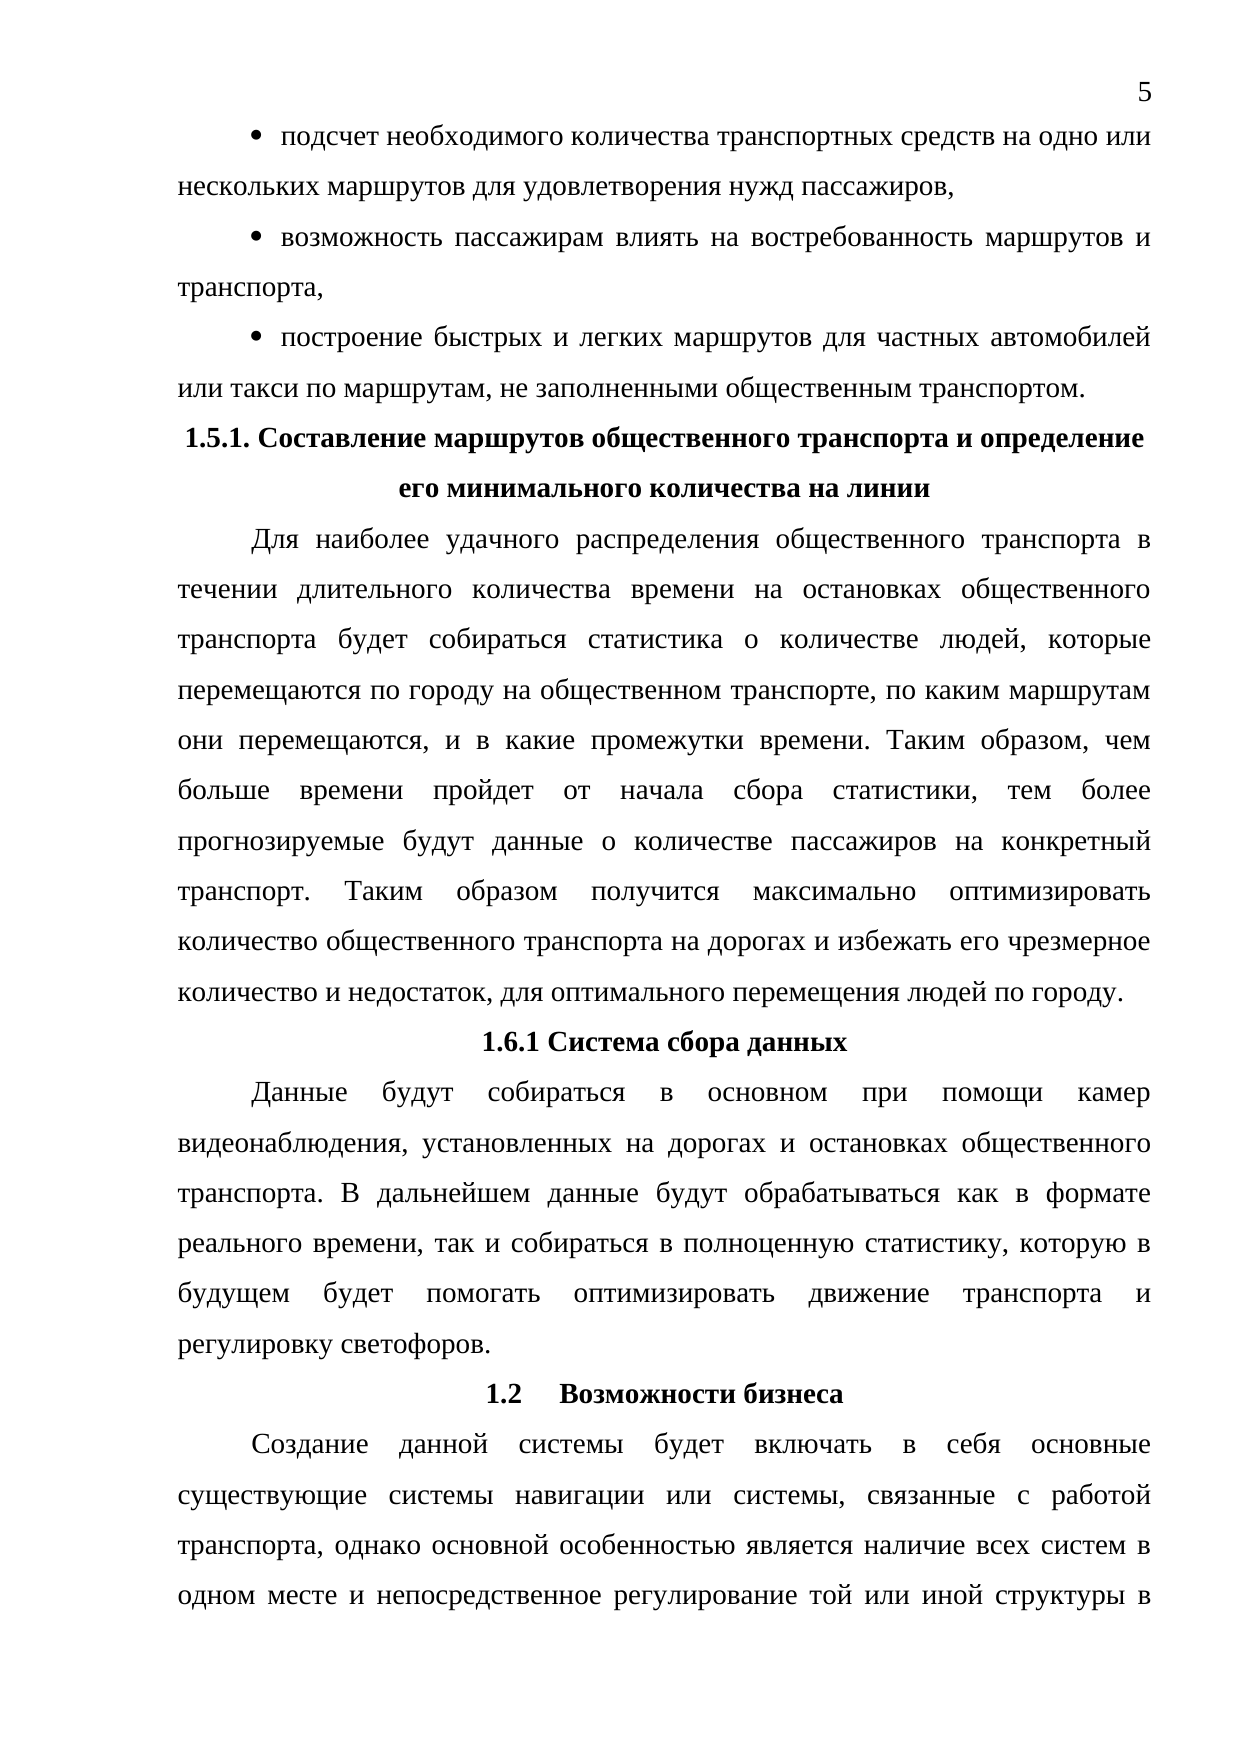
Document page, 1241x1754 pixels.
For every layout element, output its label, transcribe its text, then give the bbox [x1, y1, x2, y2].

subtitle 1.5.1. Составление маршрутов общественного транспорта и определение его минимального количества на линии [177, 420, 1152, 504]
list возможность пассажирам влиять на востребованность маршрутов и транспорта, [177, 219, 1152, 303]
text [177, 1427, 1152, 1611]
list построение быстрых и легких маршрутов для частных автомобилей или такси по маршрутам, не заполненными общественным транспортом. [177, 319, 1152, 403]
text Для наиболее удачного распределения общественного транспорта в течении длительного количества времени на остановках общественного транспорта будет собираться статистика о количестве людей, которые перемещаются по городу на общественном транспорте, по каким маршрутам они перемещаются, и в какие промежутки времени. Таким образом, чем больше времени пройдет от начала сбора статистики, тем более прогнозируемые будут данные о количестве пассажиров на конкретный транспорт. Таким образом получится максимально оптимизировать количество общественного транспорта на дорогах и избежать его чрезмерное количество и недостаток, для оптимального перемещения людей по городу. [177, 521, 1152, 1007]
subtitle 1.6.1 Система сбора данных [177, 1024, 1152, 1058]
subtitle Возможности бизнеса [177, 1376, 1152, 1410]
list подсчет необходимого количества транспортных средств на одно или нескольких маршрутов для удовлетворения нужд пассажиров, [177, 118, 1152, 202]
text Данные будут собираться в основном при помощи камер видеонаблюдения, установленных на дорогах и остановках общественного транспорта. В дальнейшем данные будут обрабатываться как в формате реального времени, так и собираться в полноценную статистику, которую в будущем будет помогать оптимизировать движение транспорта и регулировку светофоров. [177, 1074, 1152, 1359]
